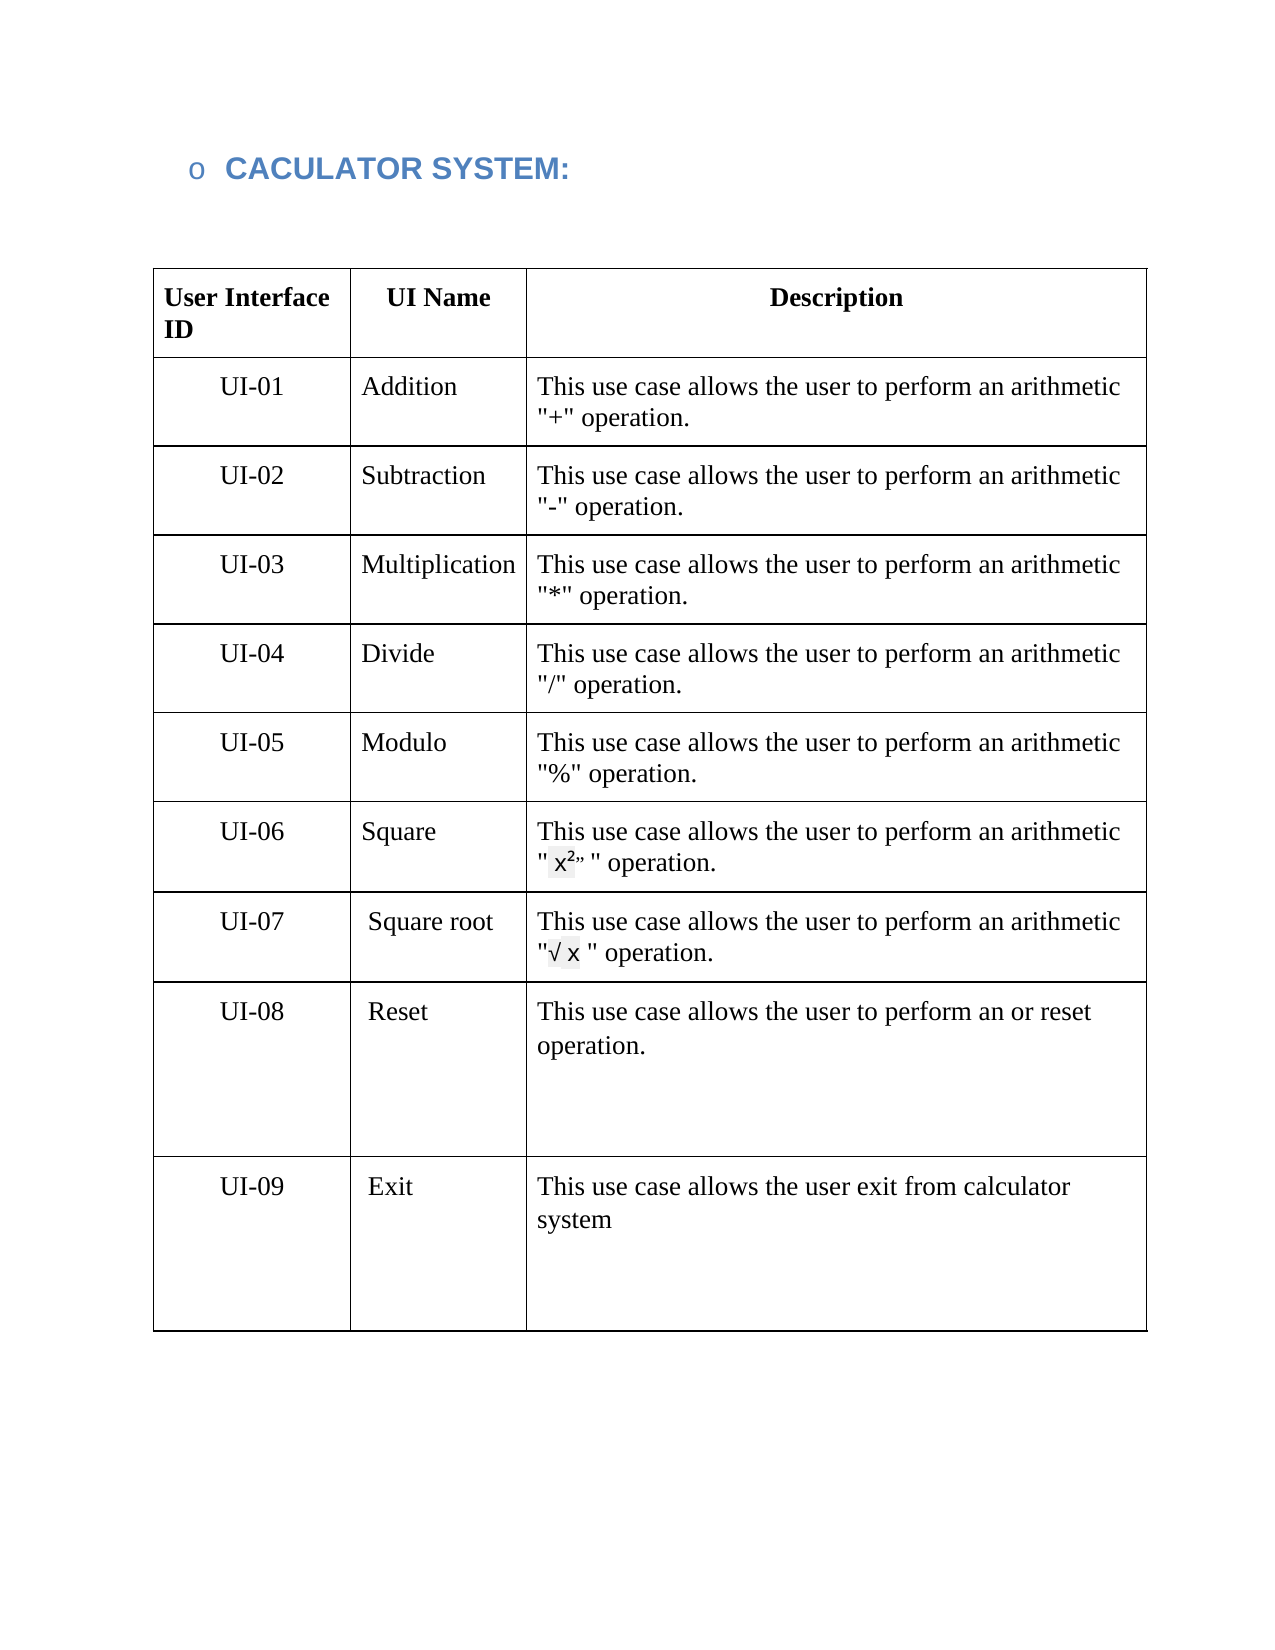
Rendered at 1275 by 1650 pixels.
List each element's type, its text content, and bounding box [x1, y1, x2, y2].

table_cell Reset [351, 983, 526, 1156]
table_cell Divide [351, 625, 526, 712]
table_cell This use case allows the user to perform an arithmetic "+" operation. [527, 358, 1146, 445]
table_cell UI-07 [154, 893, 350, 981]
table_cell Square [351, 802, 526, 891]
table_cell This use case allows the user to perform an arithmetic "*" operation. [527, 536, 1146, 623]
table_cell This use case allows the user to perform an arithmetic "/" operation. [527, 625, 1146, 712]
table_cell This use case allows the user to perform an or reset operation. [527, 983, 1146, 1156]
table_cell This use case allows the user to perform an arithmetic "%" operation. [527, 713, 1146, 801]
subtitle CACULATOR SYSTEM: [187, 150, 1125, 189]
table_cell This use case allows the user to perform an arithmetic "√ x " operation. [527, 893, 1146, 981]
table_cell This use case allows the user to perform an arithmetic " x²” " operation. [527, 802, 1146, 891]
table_cell Multiplication [351, 536, 526, 623]
table_cell UI-05 [154, 713, 350, 801]
table_cell Square root [351, 893, 526, 981]
table_header User Interface ID [154, 269, 350, 356]
table_cell This use case allows the user exit from calculator system [527, 1157, 1146, 1330]
table_cell Addition [351, 358, 526, 445]
table_cell UI-09 [154, 1157, 350, 1330]
table_cell UI-01 [154, 358, 350, 445]
table_cell UI-04 [154, 625, 350, 712]
table_cell UI-02 [154, 447, 350, 534]
table_cell UI-08 [154, 983, 350, 1156]
table_header UI Name [351, 269, 526, 356]
table_cell Subtraction [351, 447, 526, 534]
table_cell This use case allows the user to perform an arithmetic "-" operation. [527, 447, 1146, 534]
table_cell UI-03 [154, 536, 350, 623]
table_cell Exit [351, 1157, 526, 1330]
table_cell Modulo [351, 713, 526, 801]
table_cell UI-06 [154, 802, 350, 891]
table_header Description [527, 269, 1146, 356]
